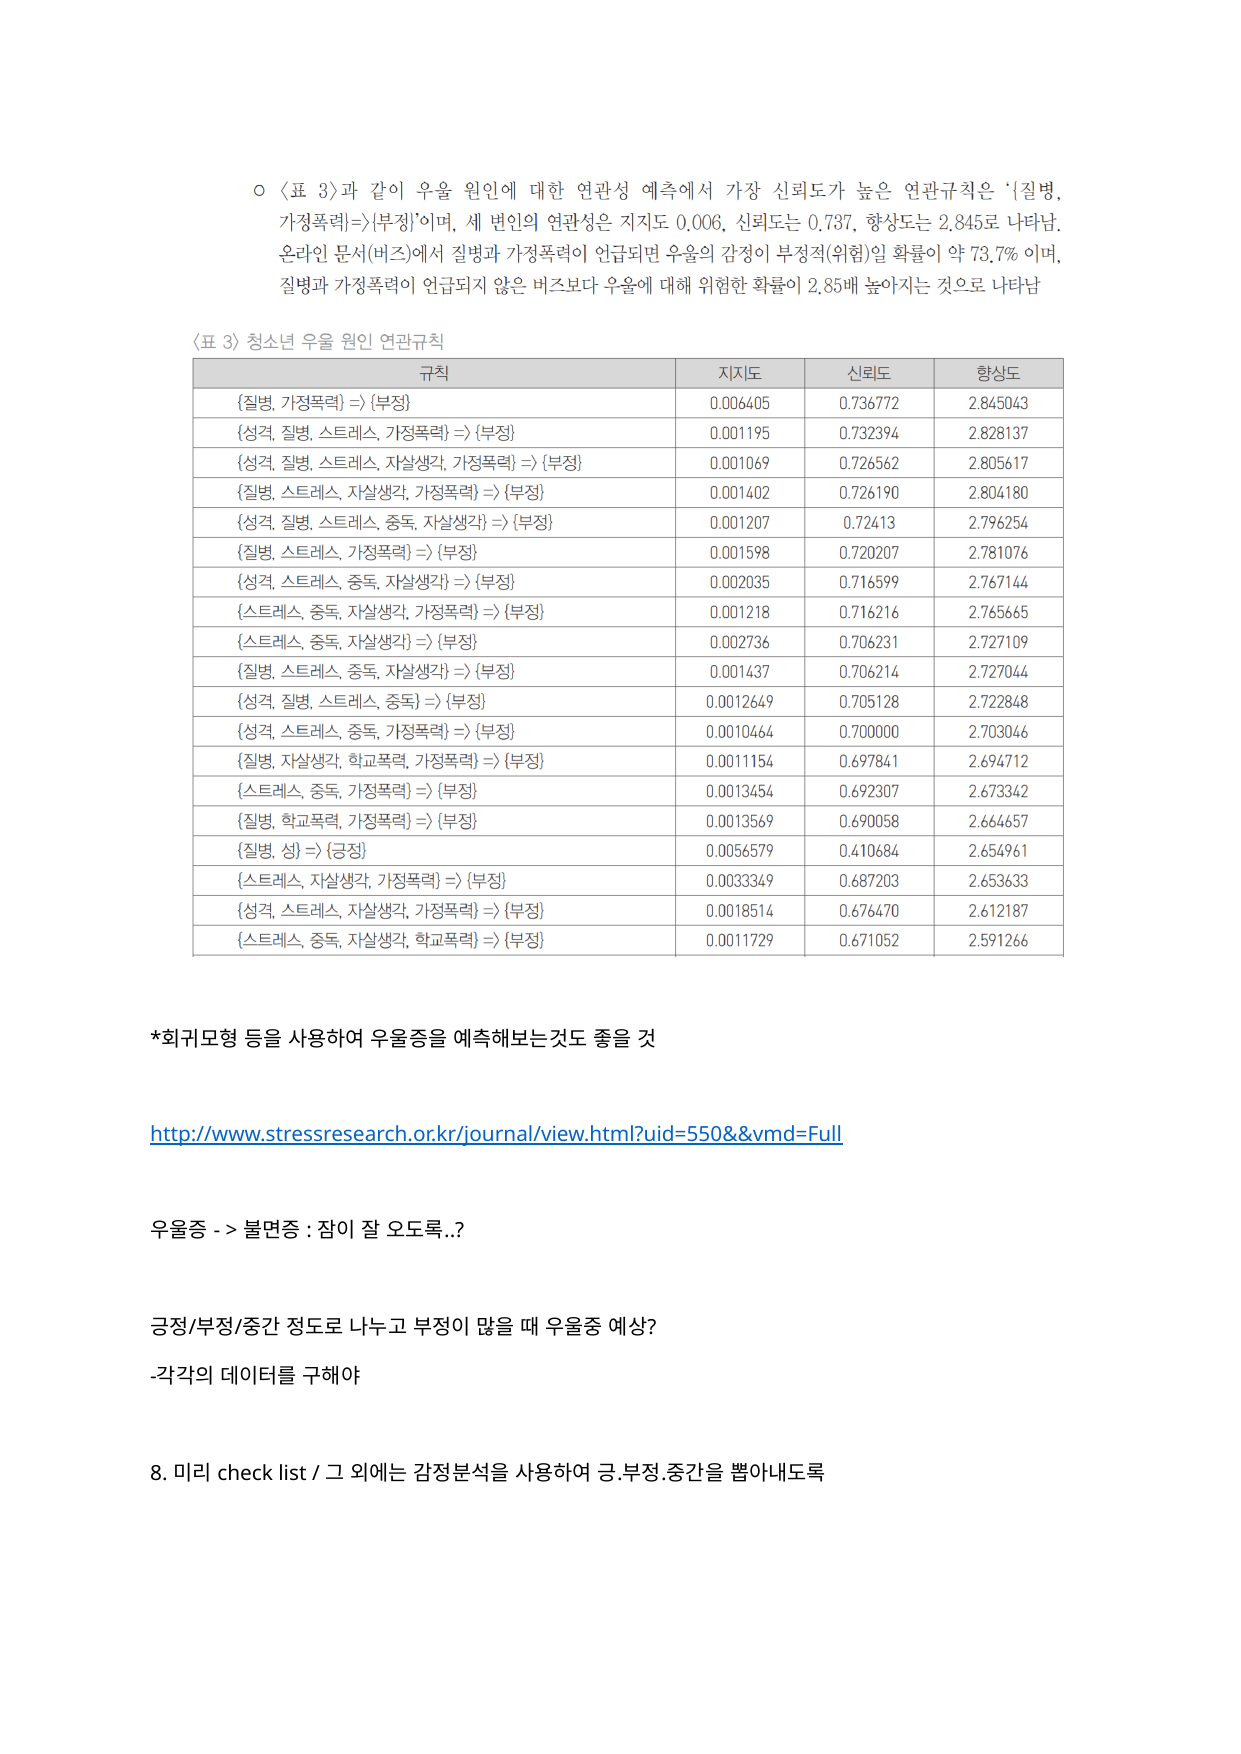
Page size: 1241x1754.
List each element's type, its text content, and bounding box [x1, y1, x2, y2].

text *회귀모형 등을 사용하여 우울증을 예측해보는것도 좋을 것 [150, 1022, 1090, 1053]
picture [150, 177, 1091, 957]
text 우울증 - > 불면증 : 잠이 잘 오도록..? [150, 1214, 1090, 1244]
text 8. 미리 check list / 그 외에는 감정분석을 사용하여 긍.부정.중간을 뽑아내도록 [150, 1456, 1090, 1487]
text http://www.stressresearch.or.kr/journal/view.html?uid=550&&vmd=Full [150, 1119, 1090, 1148]
text 긍정/부정/중간 정도로 나누고 부정이 많을 때 우울중 예상? [150, 1310, 1090, 1341]
text -각각의 데이터를 구해야 [150, 1360, 1090, 1390]
